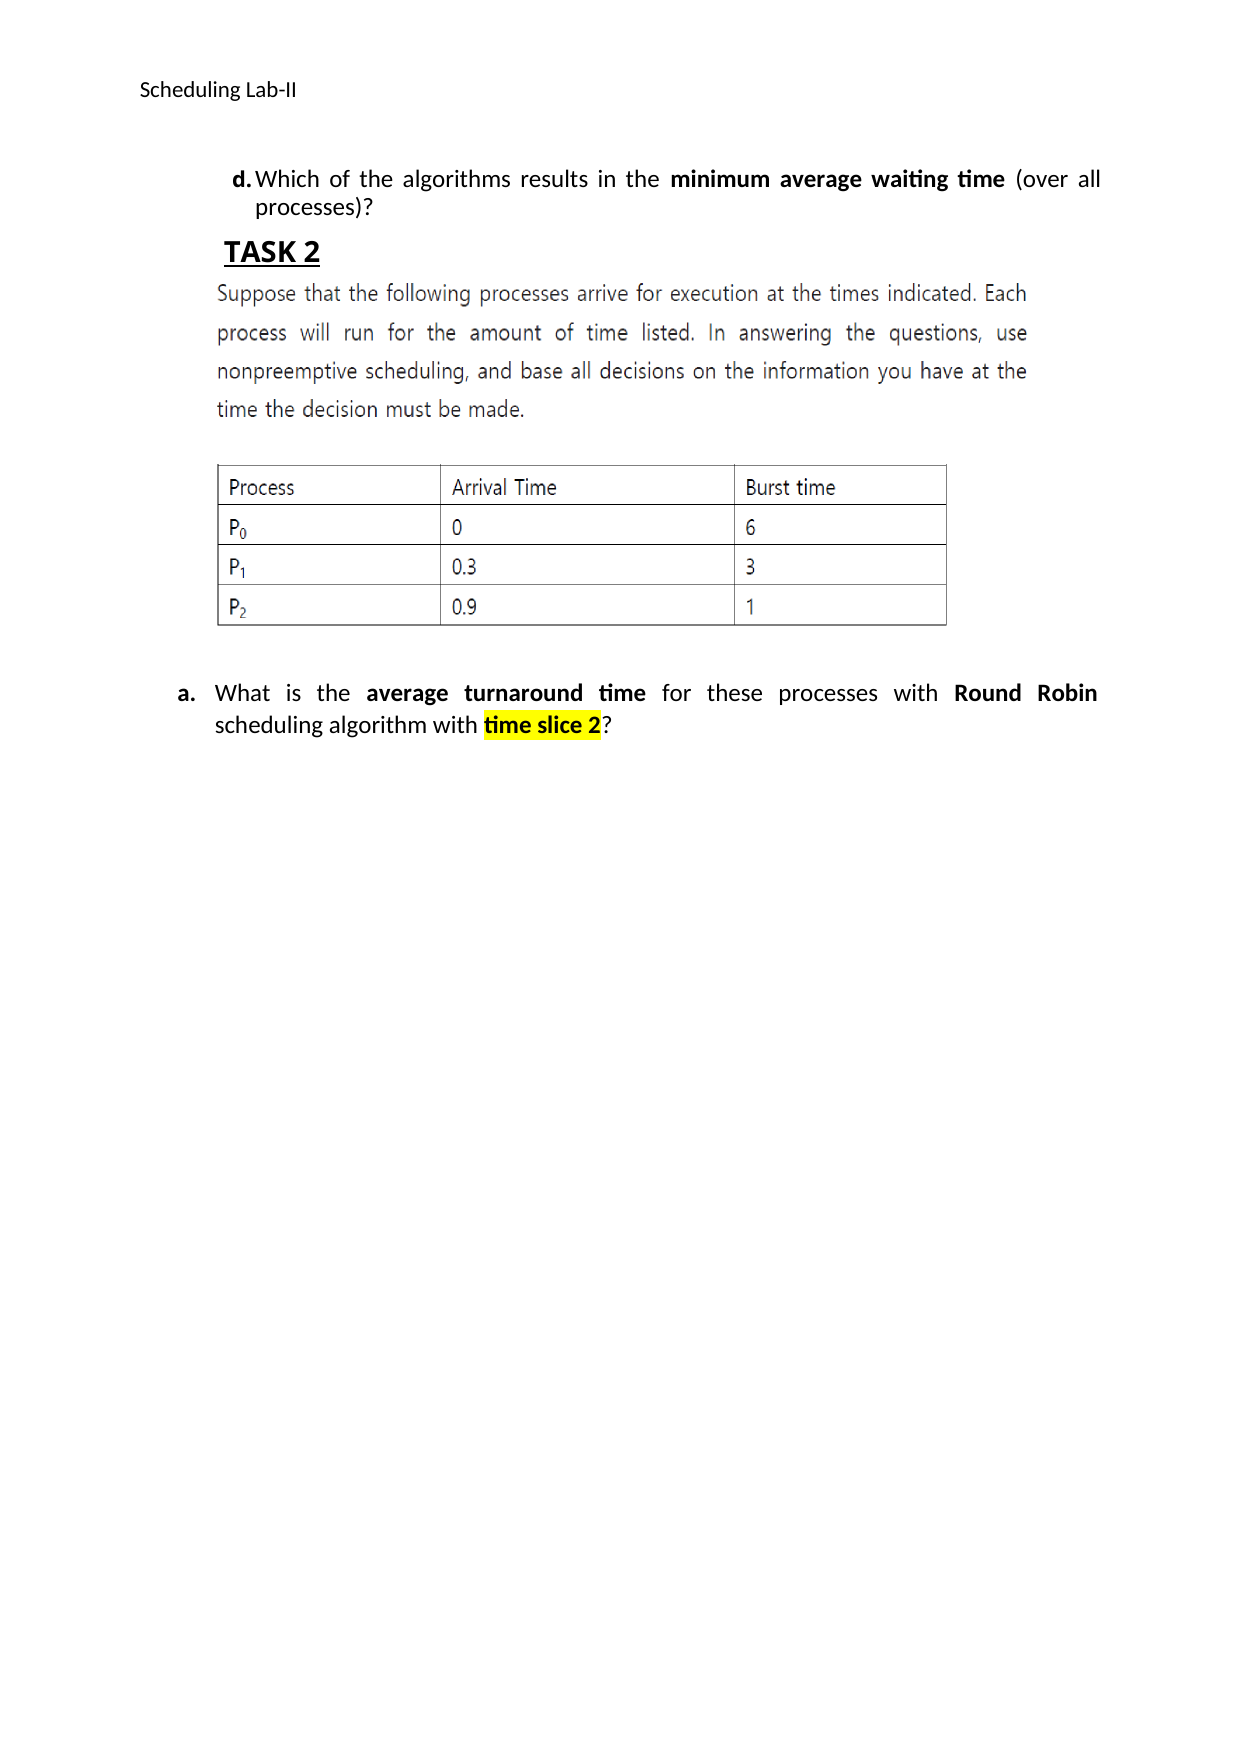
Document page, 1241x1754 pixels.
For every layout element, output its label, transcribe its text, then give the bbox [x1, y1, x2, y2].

list Which of the algorithms results in the minimum average waiting time (over all processes)? [232, 164, 1101, 222]
picture [202, 274, 1042, 645]
subtitle TASK 2 [223, 231, 1105, 271]
list What is the average turnaround time for these processes with Round Robin scheduling algorithm with time slice 2? [177, 677, 1098, 740]
